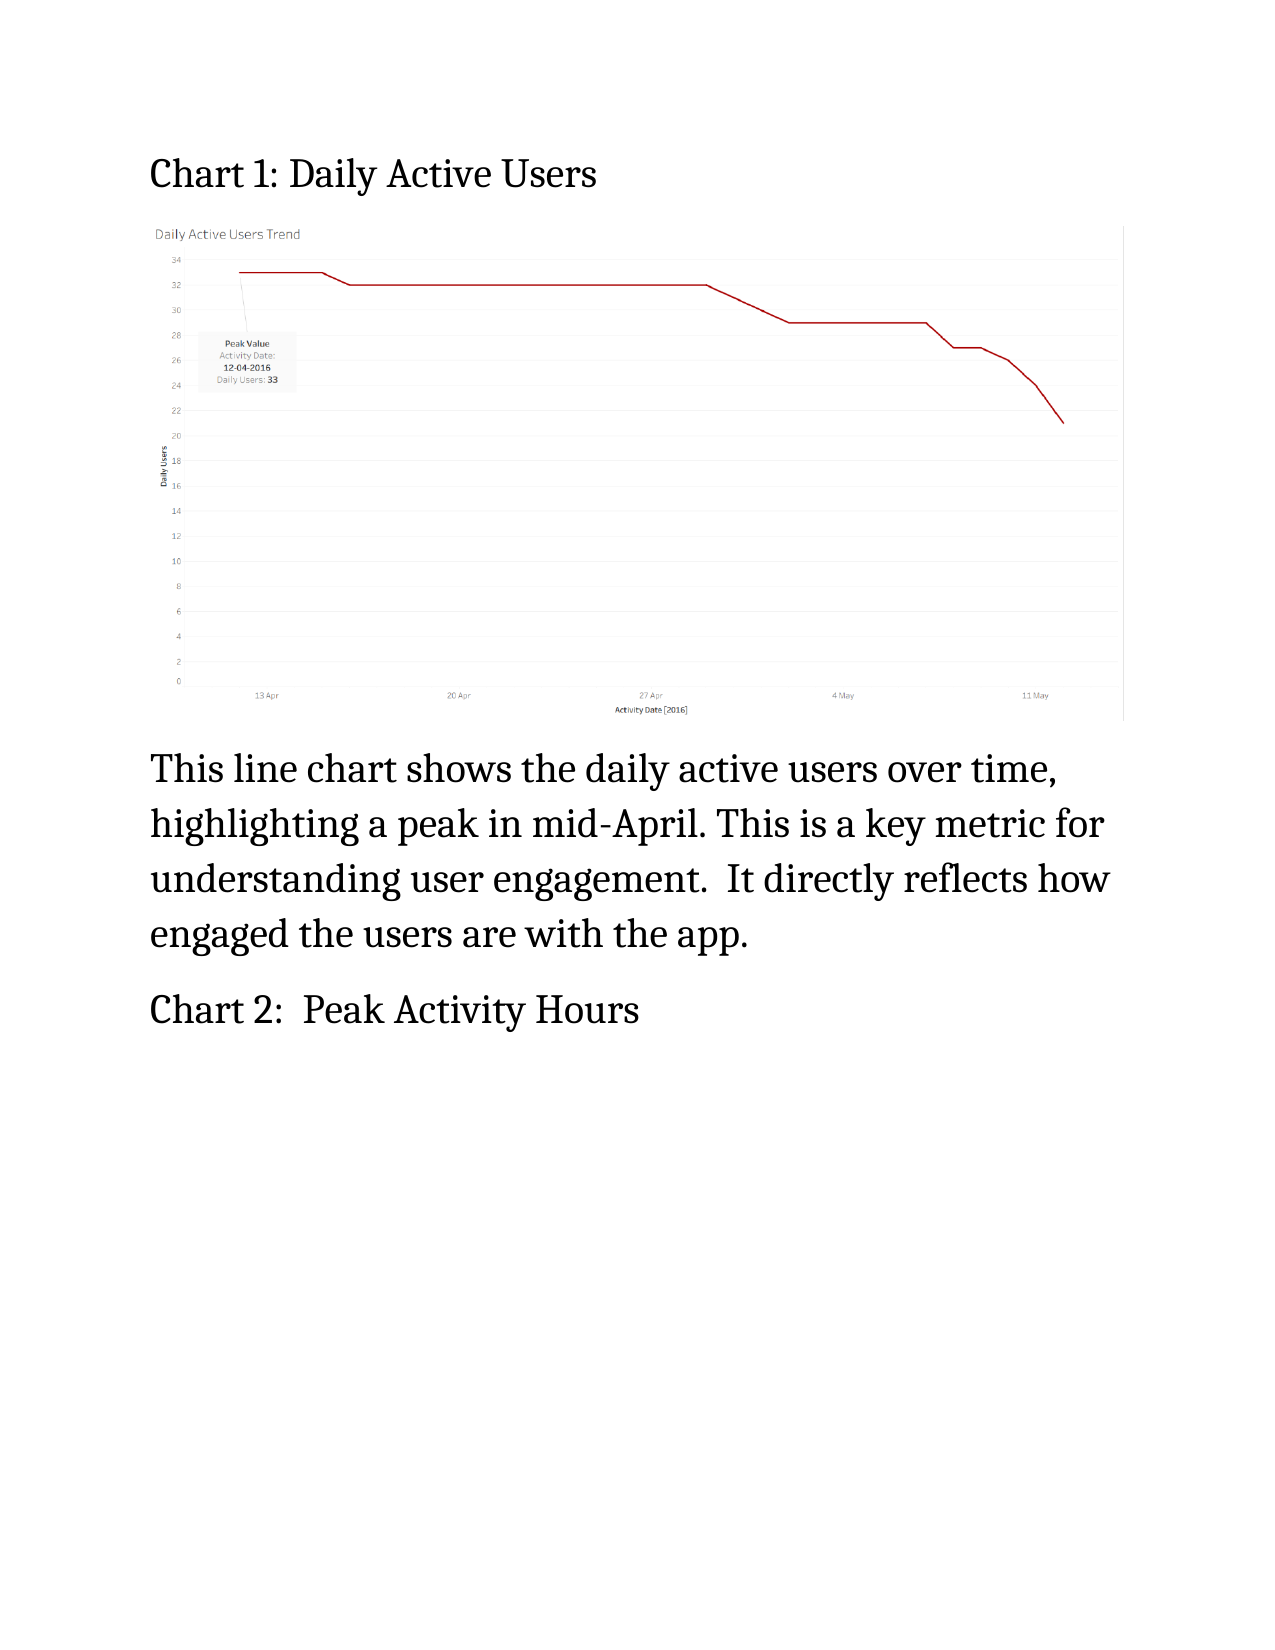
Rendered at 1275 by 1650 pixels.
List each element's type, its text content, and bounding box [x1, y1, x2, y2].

text This line chart shows the daily active users over time, highlighting a peak in mid-April. This is a key metric for understanding user engagement. It directly reflects how engaged the users are with the app. [150, 745, 1125, 958]
text Chart 1: Daily Active Users [150, 150, 1125, 198]
picture [150, 226, 1125, 721]
text Chart 2: Peak Activity Hours [150, 986, 1125, 1034]
